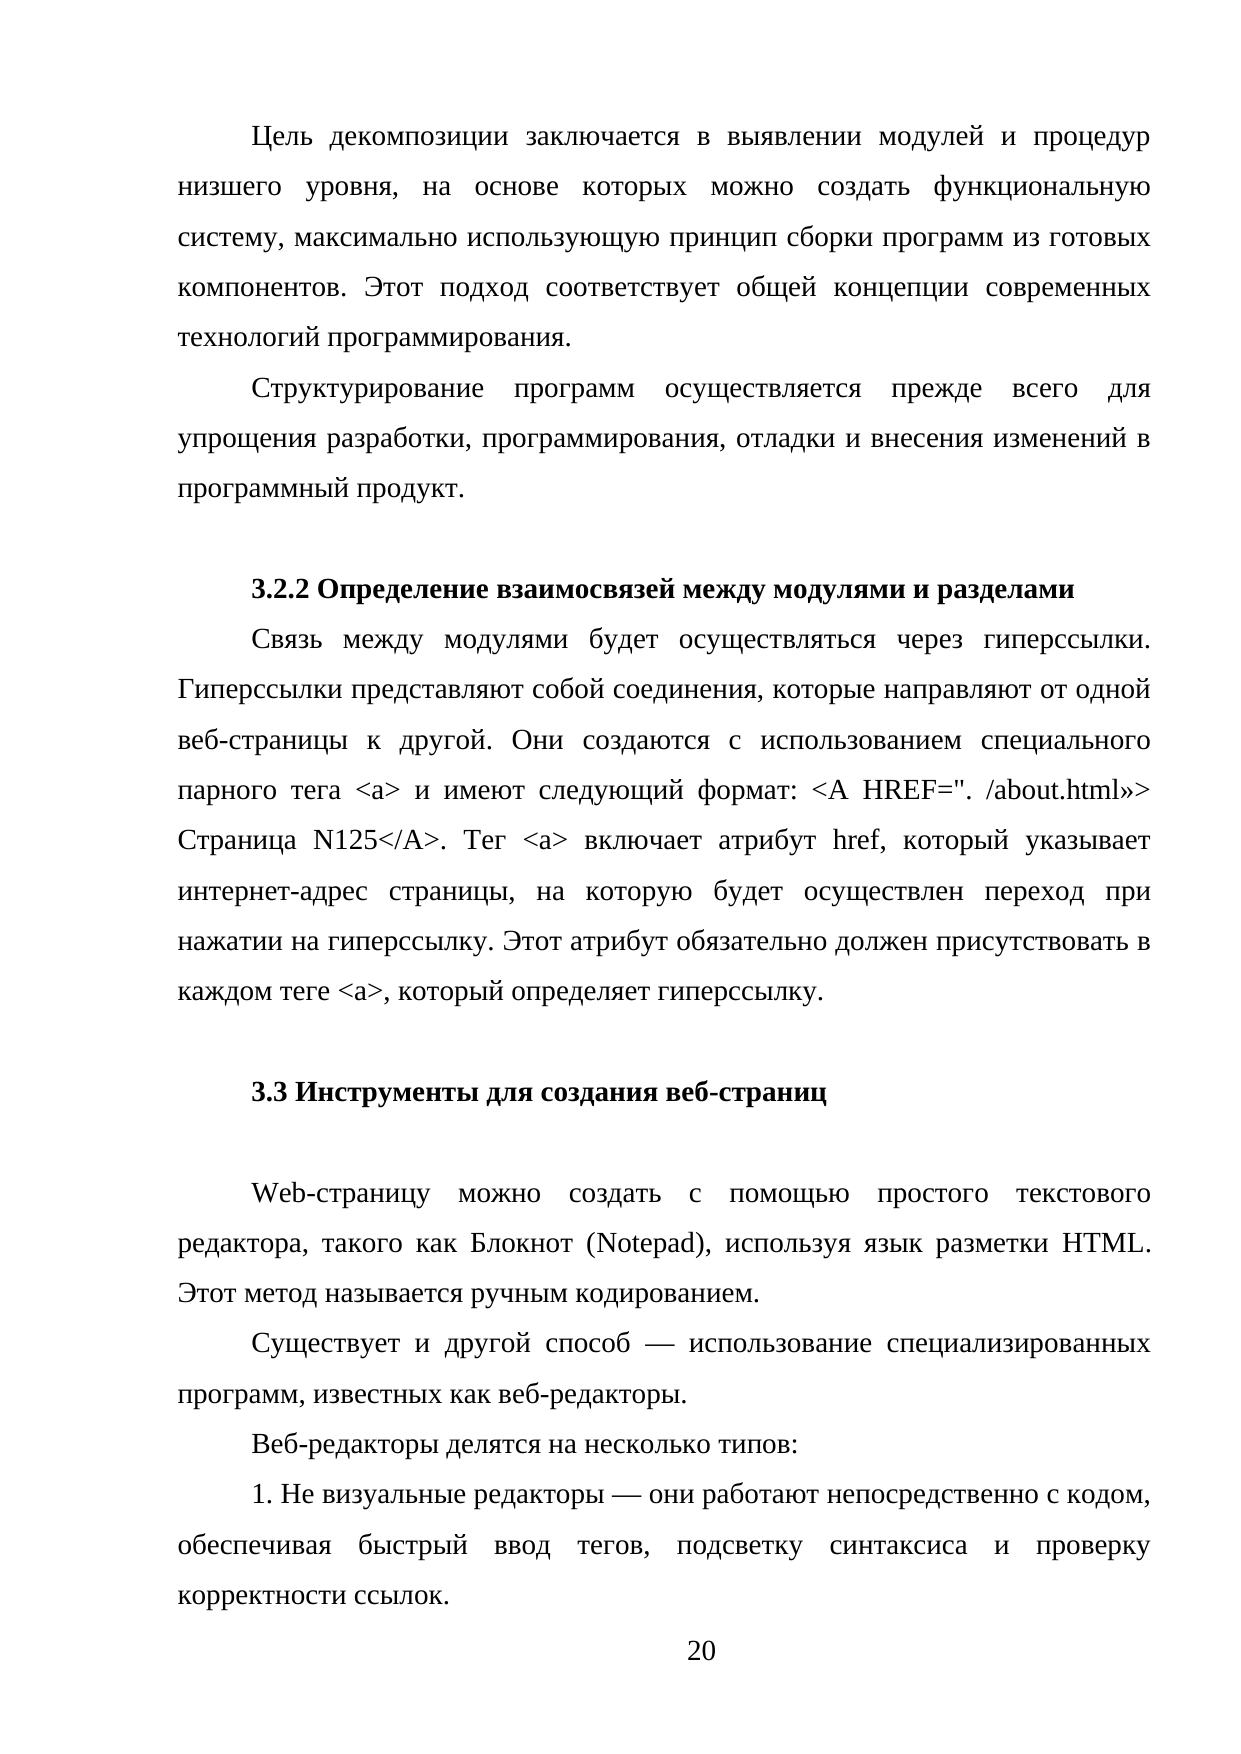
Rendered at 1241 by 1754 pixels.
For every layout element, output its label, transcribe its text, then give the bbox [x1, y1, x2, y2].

subtitle 3.3 Инструменты для создания веб-страниц [177, 1074, 1152, 1108]
text 1. Не визуальные редакторы — они работают непосредственно с кодом, обеспечивая быстрый ввод тегов, подсветку синтаксиса и проверку корректности ссылок. [177, 1477, 1152, 1611]
text Web-страницу можно создать с помощью простого текстового редактора, такого как Блокнот (Notepad), используя язык разметки HTML. Этот метод называется ручным кодированием. [177, 1175, 1152, 1309]
text Структурирование программ осуществляется прежде всего для упрощения разработки, программирования, отладки и внесения изменений в программный продукт. [177, 370, 1152, 504]
text Существует и другой способ — использование специализированных программ, известных как веб-редакторы. [177, 1326, 1152, 1409]
text Связь между модулями будет осуществляться через гиперссылки. Гиперссылки представляют собой соединения, которые направляют от одной веб-страницы к другой. Они создаются с использованием специального парного тега <a> и имеют следующий формат: <A HREF=". /about.html»> Страница N125</A>. Тег <a> включает атрибут href, который указывает интернет-адрес страницы, на которую будет осуществлен переход при нажатии на гиперссылку. Этот атрибут обязательно должен присутствовать в каждом теге <a>, который определяет гиперссылку. [177, 621, 1152, 1007]
text Веб-редакторы делятся на несколько типов: [177, 1426, 1152, 1460]
text Цель декомпозиции заключается в выявлении модулей и процедур низшего уровня, на основе которых можно создать функциональную систему, максимально использующую принцип сборки программ из готовых компонентов. Этот подход соответствует общей концепции современных технологий программирования. [177, 118, 1152, 353]
subtitle 3.2.2 Определение взаимосвязей между модулями и разделами [177, 571, 1152, 604]
